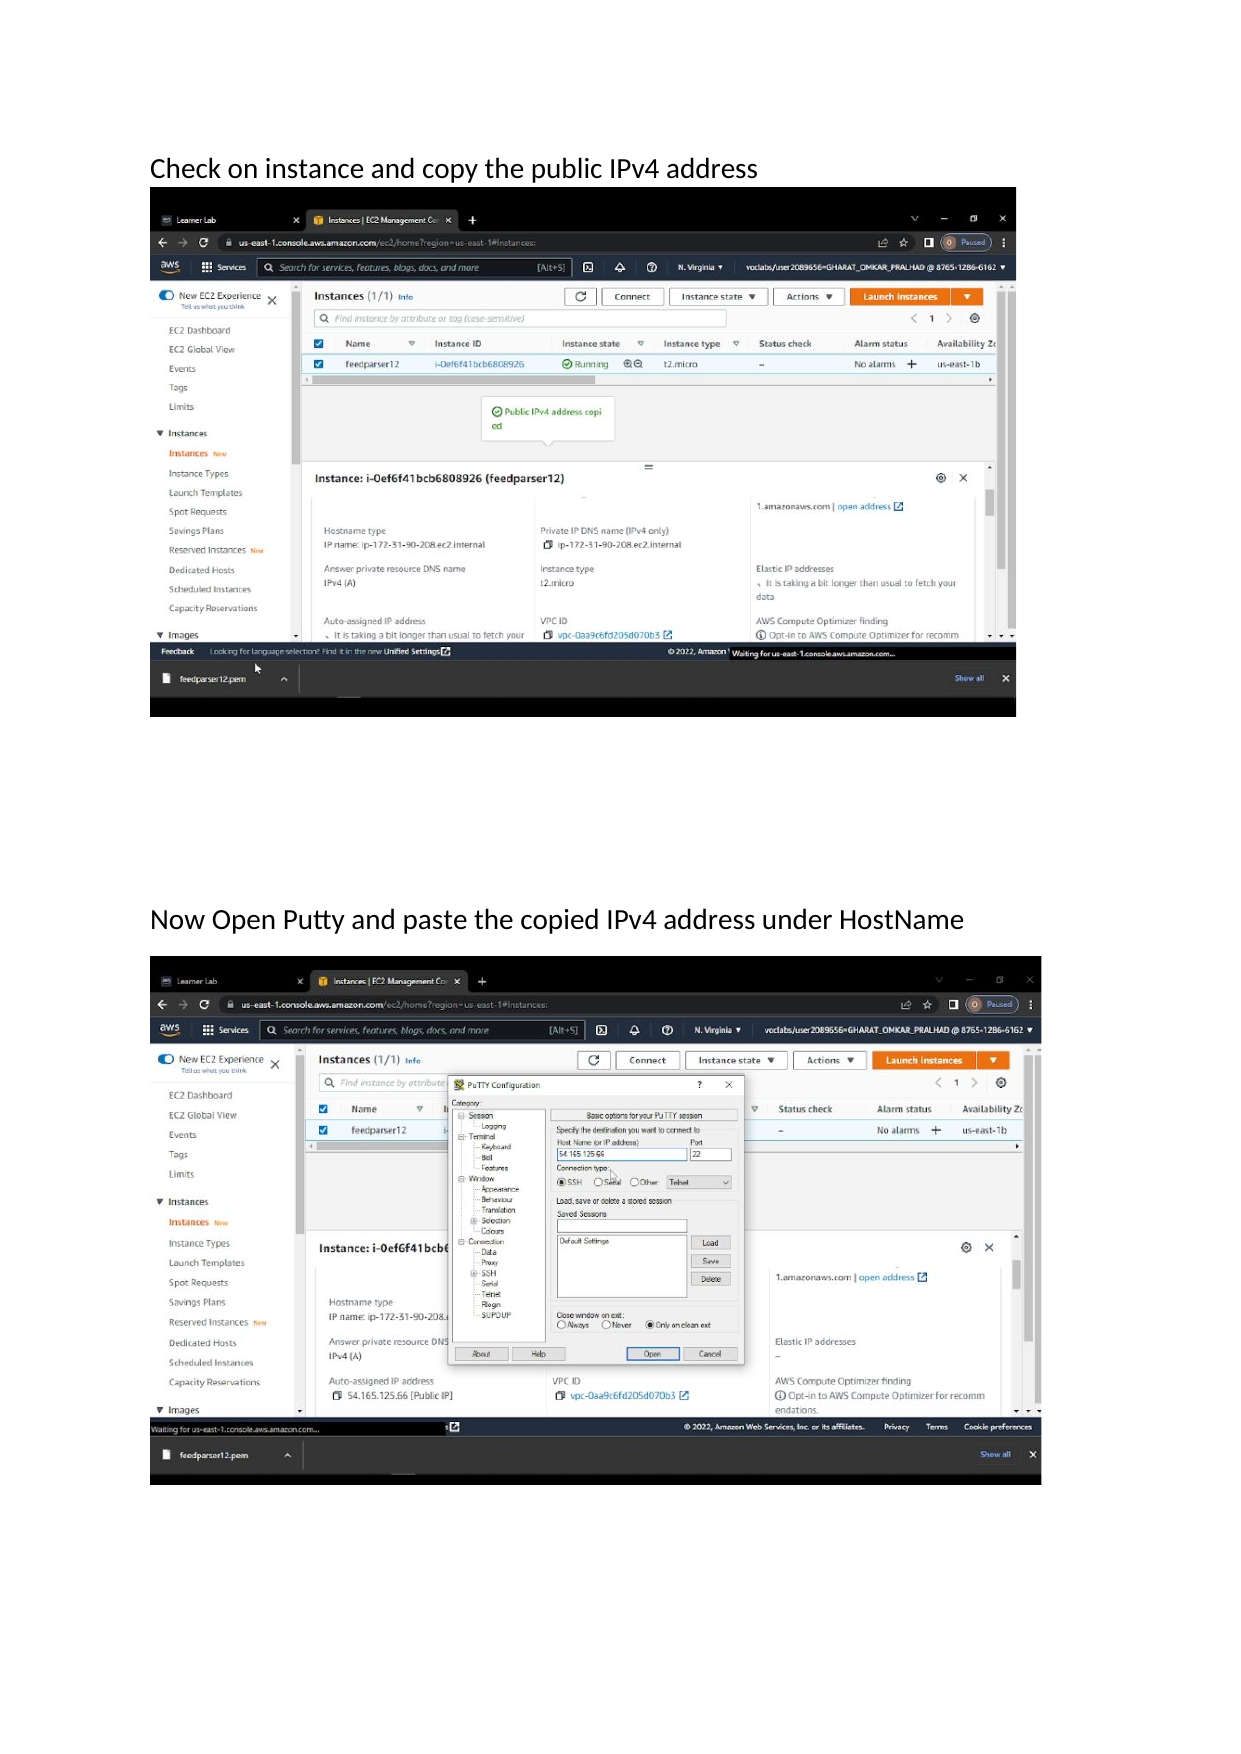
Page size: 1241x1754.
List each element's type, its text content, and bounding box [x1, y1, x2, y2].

text Now Open Putty and paste the copied IPv4 address under HostName [150, 901, 1090, 936]
picture [150, 956, 1042, 1485]
picture [150, 187, 1017, 717]
